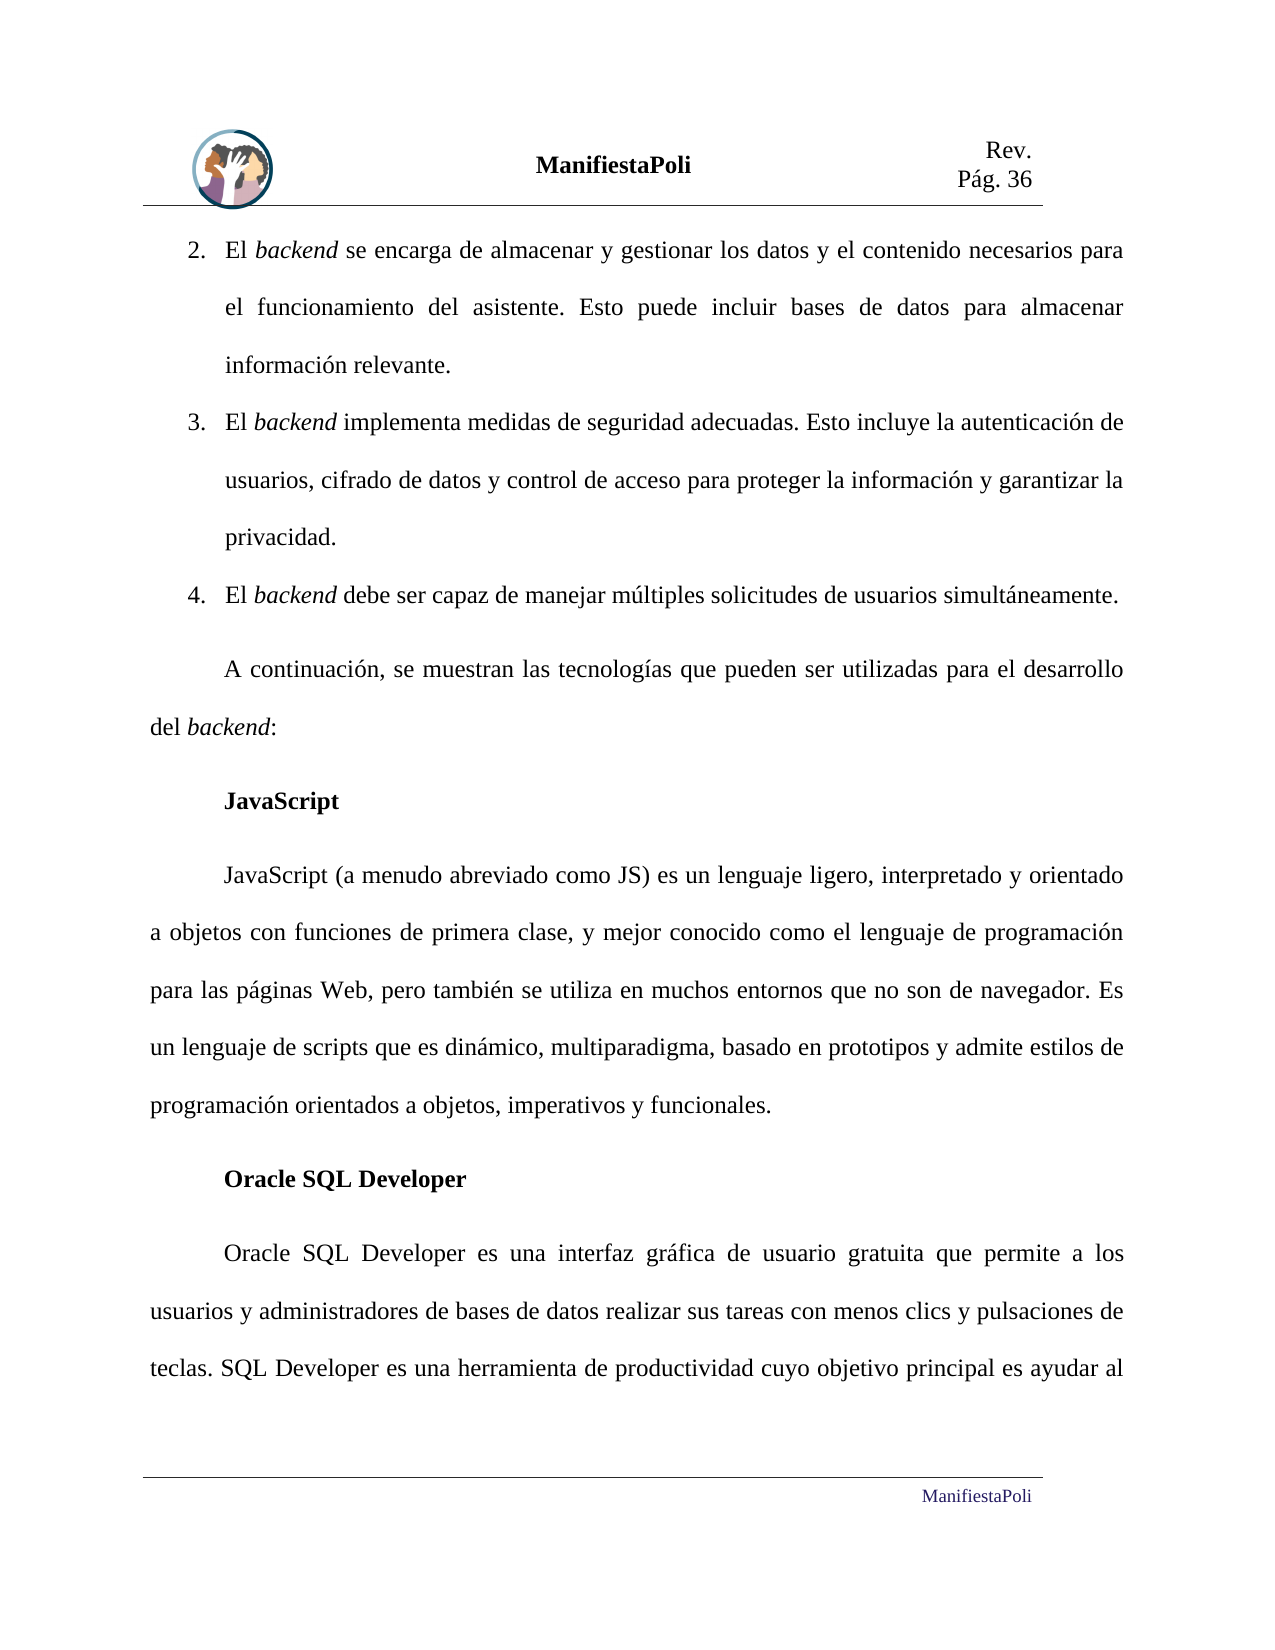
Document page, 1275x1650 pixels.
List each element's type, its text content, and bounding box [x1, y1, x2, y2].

picture [239, 206, 274, 210]
picture [190, 128, 274, 205]
text JavaScript [224, 786, 1125, 814]
list El backend implementa medidas de seguridad adecuadas. Esto incluye la autenticación de usuarios, cifrado de datos y control de acceso para proteger la información y garantizar la privacidad. [187, 407, 1125, 551]
list El backend se encarga de almacenar y gestionar los datos y el contenido necesarios para el funcionamiento del asistente. Esto puede incluir bases de datos para almacenar información relevante. [187, 235, 1125, 379]
picture [190, 206, 227, 210]
text A continuación, se muestran las tecnologías que pueden ser utilizadas para el desarrollo del backend: [150, 654, 1125, 740]
text Oracle SQL Developer [224, 1164, 1125, 1193]
list El backend debe ser capaz de manejar múltiples solicitudes de usuarios simultáneamente. [187, 580, 1125, 609]
text JavaScript (a menudo abreviado como JS) es un lenguaje ligero, interpretado y orientado a objetos con funciones de primera clase, y mejor conocido como el lenguaje de programación para las páginas Web, pero también se utiliza en muchos entornos que no son de navegador. Es un lenguaje de scripts que es dinámico, multiparadigma, basado en prototipos y admite estilos de programación orientados a objetos, imperativos y funcionales. [150, 860, 1125, 1119]
